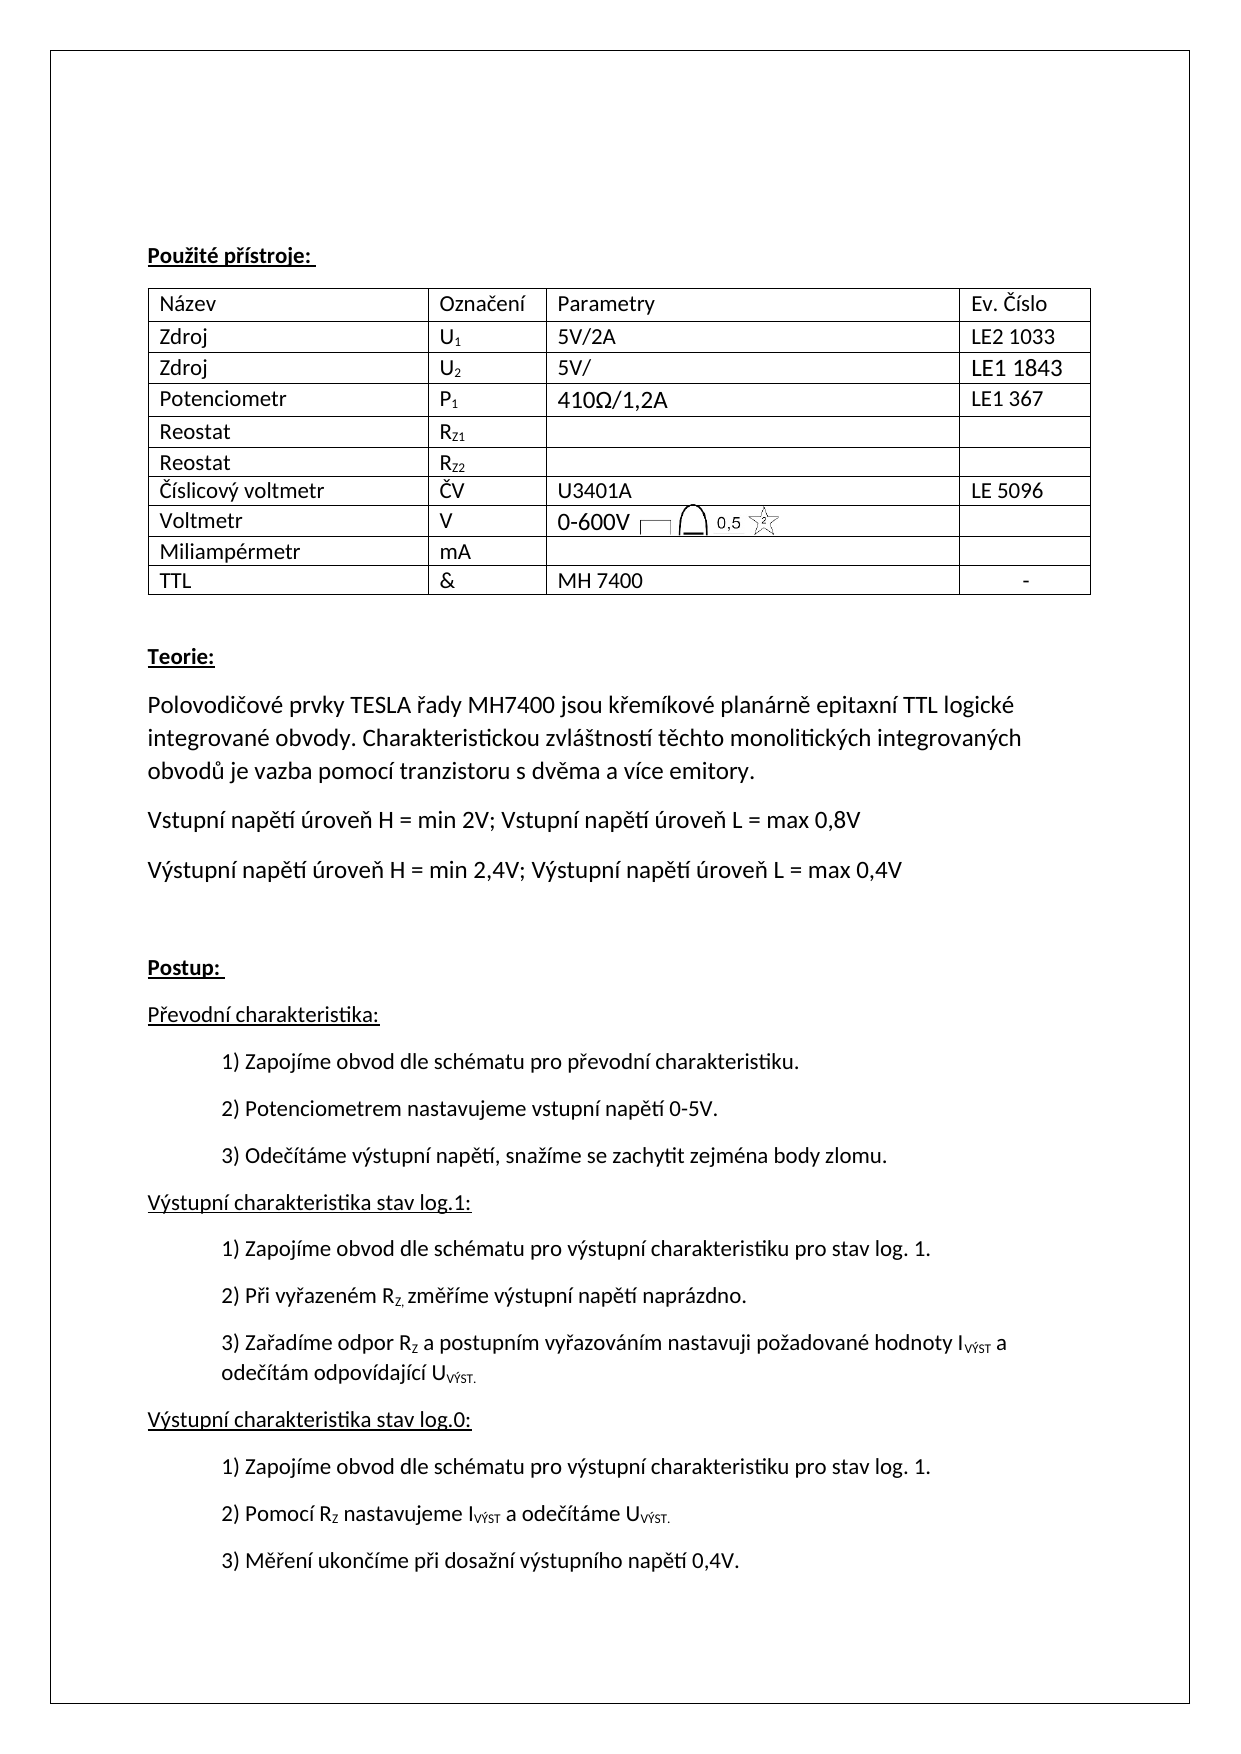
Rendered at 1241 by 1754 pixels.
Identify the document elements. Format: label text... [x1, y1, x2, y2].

table_cell Voltmetr [149, 506, 428, 536]
table_cell Číslicový voltmetr [149, 477, 428, 505]
table_cell P1 [429, 384, 546, 416]
text Výstupní napětí úroveň H = min 2,4V; Výstupní napětí úroveň L = max 0,4V [147, 854, 1093, 885]
text 1) Zapojíme obvod dle schématu pro převodní charakteristiku. [147, 1047, 1093, 1075]
table_cell Reostat [149, 448, 428, 476]
text 2) Při vyřazeném RZ, změříme výstupní napětí naprázdno. [147, 1281, 1093, 1309]
table_cell Miliampérmetr [149, 537, 428, 565]
table_cell 5V/2A [547, 322, 959, 352]
text Postup: [147, 953, 1093, 981]
table_cell mA [429, 537, 546, 565]
table_cell & [429, 566, 546, 594]
text 1) Zapojíme obvod dle schématu pro výstupní charakteristiku pro stav log. 1. [221, 1452, 1093, 1480]
table_cell V [429, 506, 546, 536]
table_cell [547, 537, 959, 565]
table_header Ev. Číslo [960, 289, 1090, 321]
table_cell Zdroj [149, 353, 428, 383]
table_cell Potenciometr [149, 384, 428, 416]
table_cell TTL [149, 566, 428, 594]
text Výstupní charakteristika stav log.1: [147, 1188, 1093, 1216]
table_cell U2 [429, 353, 546, 383]
table_cell 410Ω/1,2A [547, 384, 959, 416]
table_cell RZ2 [429, 448, 546, 476]
table_cell [960, 417, 1090, 447]
table_header Parametry [547, 289, 959, 321]
table_cell [960, 537, 1090, 565]
table_cell LE 5096 [960, 477, 1090, 505]
text 3) Odečítáme výstupní napětí, snažíme se zachytit zejména body zlomu. [147, 1141, 1093, 1169]
table_cell ČV [429, 477, 546, 505]
table_cell [547, 448, 959, 476]
table_cell LE1 367 [960, 384, 1090, 416]
table_cell [960, 506, 1090, 536]
text 1) Zapojíme obvod dle schématu pro výstupní charakteristiku pro stav log. 1. [147, 1234, 1093, 1263]
text Výstupní charakteristika stav log.0: [147, 1405, 1093, 1433]
table_cell RZ1 [429, 417, 546, 447]
text Použité přístroje: [147, 241, 1093, 269]
table_cell Reostat [149, 417, 428, 447]
text Teorie: [147, 642, 1093, 670]
table_header Název [149, 289, 428, 321]
table_cell MH 7400 [547, 566, 959, 594]
table_cell 0-600V [547, 506, 959, 536]
text 2) Potenciometrem nastavujeme vstupní napětí 0-5V. [147, 1094, 1093, 1122]
text Převodní charakteristika: [147, 1000, 1093, 1028]
text 3) Zařadíme odpor RZ a postupním vyřazováním nastavuji požadované hodnoty IVÝST a odečítám odpovídající UVÝST. [221, 1328, 1093, 1387]
table_cell LE2 1033 [960, 322, 1090, 352]
table_cell [960, 448, 1090, 476]
table_cell [547, 417, 959, 447]
table_cell U1 [429, 322, 546, 352]
text 3) Měření ukončíme při dosažní výstupního napětí 0,4V. [221, 1546, 1093, 1574]
table_cell Zdroj [149, 322, 428, 352]
table_cell 5V/ [547, 353, 959, 383]
table_header Označení [429, 289, 546, 321]
text Vstupní napětí úroveň H = min 2V; Vstupní napětí úroveň L = max 0,8V [147, 804, 1093, 835]
table_cell U3401A [547, 477, 959, 505]
table_cell LE1 1843 [960, 353, 1090, 383]
text 2) Pomocí RZ nastavujeme IVÝST a odečítáme UVÝST. [221, 1499, 1093, 1527]
table_cell [960, 566, 1090, 594]
text Polovodičové prvky TESLA řady MH7400 jsou křemíkové planárně epitaxní TTL logické integrované obvody. Charakteristickou zvláštností těchto monolitických integrovaných obvodů je vazba pomocí tranzistoru s dvěma a více emitory. [147, 689, 1093, 786]
